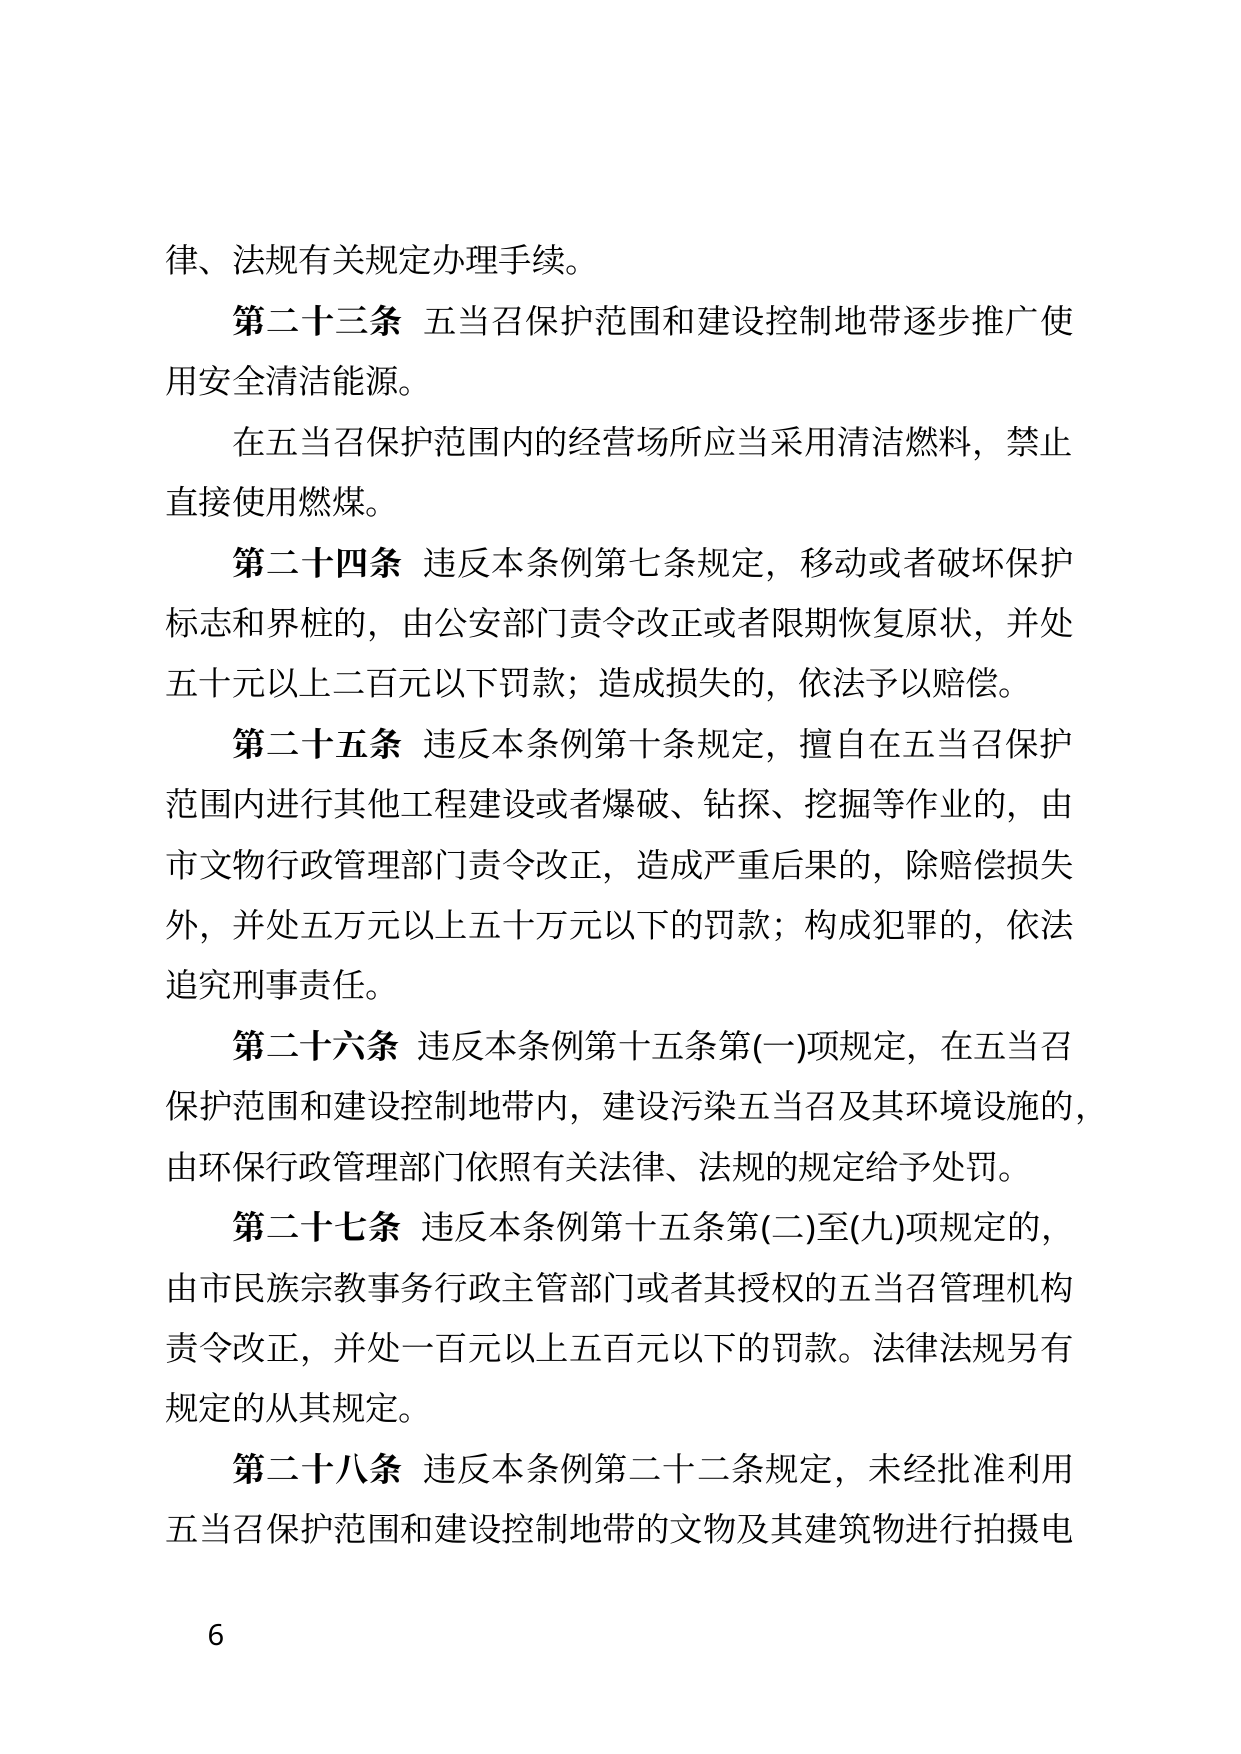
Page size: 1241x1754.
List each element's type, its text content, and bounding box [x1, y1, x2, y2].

text 第二十六条 违反本条例第十五条第(一)项规定，在五当召保护范围和建设控制地带内，建设污染五当召及其环境设施的，由环保行政管理部门依照有关法律、法规的规定给予处罚。 [165, 1010, 1075, 1191]
text 第二十五条 违反本条例第十条规定，擅自在五当召保护范围内进行其他工程建设或者爆破、钻探、挖掘等作业的，由市文物行政管理部门责令改正，造成严重后果的，除赔偿损失外，并处五万元以上五十万元以下的罚款；构成犯罪的，依法追究刑事责任。 [165, 708, 1075, 1010]
text 第二十四条 违反本条例第七条规定，移动或者破坏保护标志和界桩的，由公安部门责令改正或者限期恢复原状，并处五十元以上二百元以下罚款；造成损失的，依法予以赔偿。 [165, 527, 1075, 708]
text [165, 1433, 1075, 1554]
text 在五当召保护范围内的经营场所应当采用清洁燃料，禁止直接使用燃煤。 [165, 406, 1075, 527]
text 第二十三条 五当召保护范围和建设控制地带逐步推广使用安全清洁能源。 [165, 285, 1075, 406]
text 第二十七条 违反本条例第十五条第(二)至(九)项规定的，由市民族宗教事务行政主管部门或者其授权的五当召管理机构责令改正，并处一百元以上五百元以下的罚款。法律法规另有规定的从其规定。 [165, 1191, 1075, 1433]
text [165, 224, 1075, 285]
